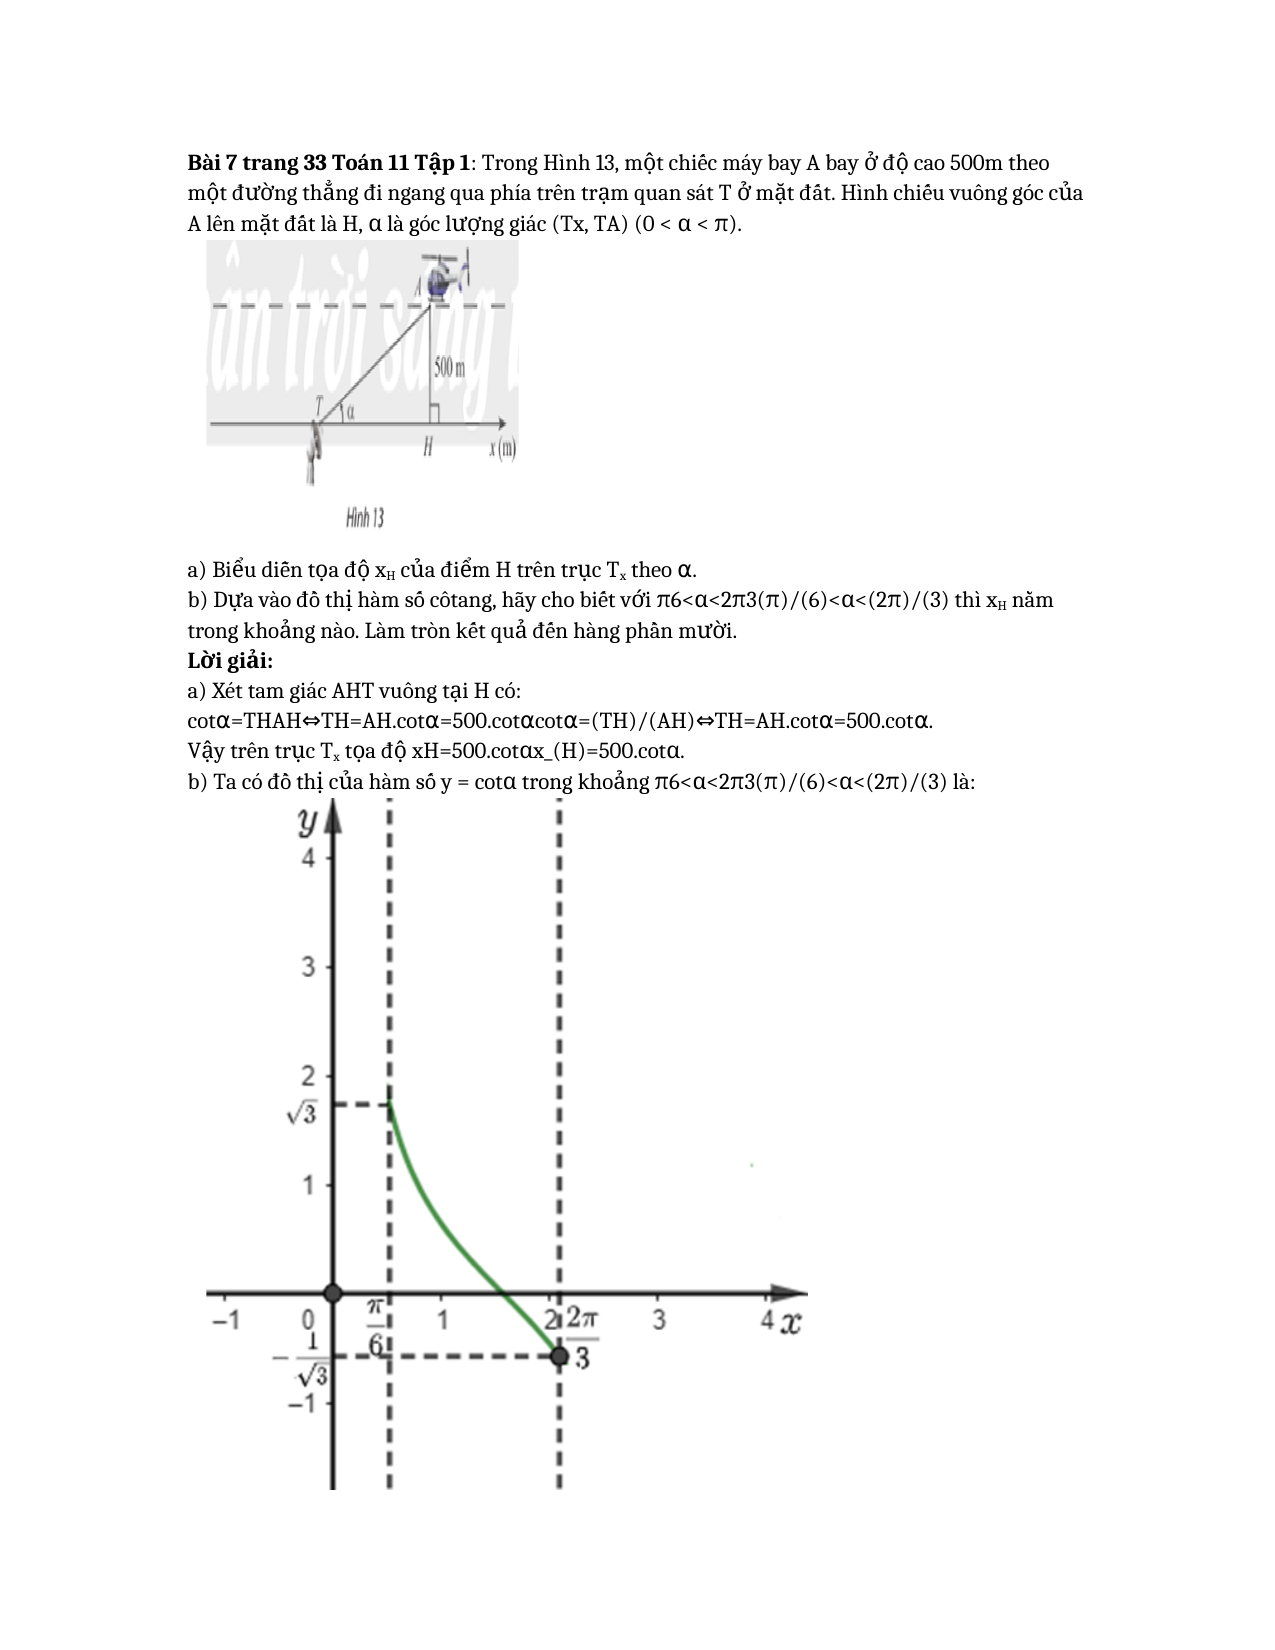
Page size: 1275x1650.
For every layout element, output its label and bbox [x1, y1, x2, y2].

picture [206, 240, 519, 554]
picture [206, 798, 808, 1490]
text [187, 150, 1087, 1489]
